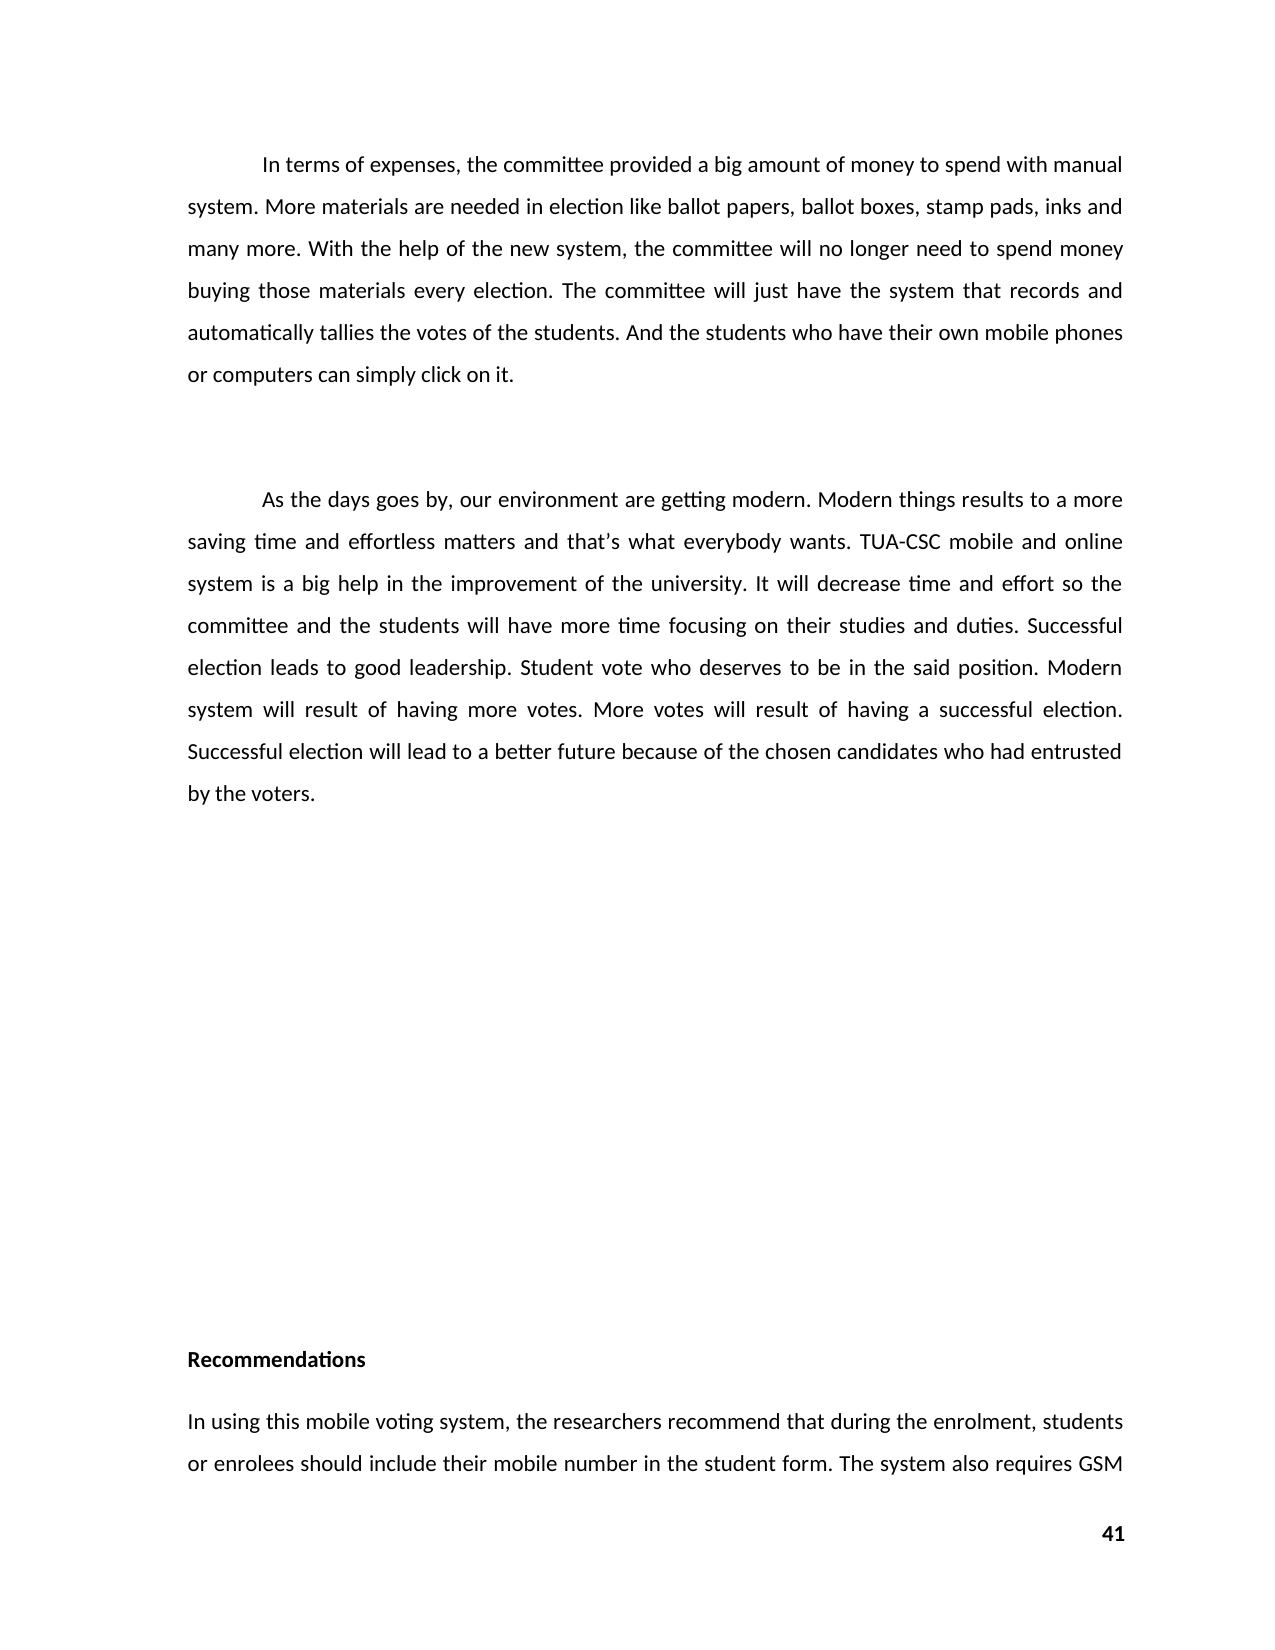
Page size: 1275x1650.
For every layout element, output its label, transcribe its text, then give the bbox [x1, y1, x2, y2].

text In terms of expenses, the committee provided a big amount of money to spend with manual system. More materials are needed in election like ballot papers, ballot boxes, stamp pads, inks and many more. With the help of the new system, the committee will no longer need to spend money buying those materials every election. The committee will just have the system that records and automatically tallies the votes of the students. And the students who have their own mobile phones or computers can simply click on it. [187, 150, 1125, 388]
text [187, 1407, 1125, 1477]
text As the days goes by, our environment are getting modern. Modern things results to a more saving time and effortless matters and that’s what everybody wants. TUA-CSC mobile and online system is a big help in the improvement of the university. It will decrease time and effort so the committee and the students will have more time focusing on their studies and duties. Successful election leads to good leadership. Student vote who deserves to be in the said position. Modern system will result of having more votes. More votes will result of having a successful election. Successful election will lead to a better future because of the chosen candidates who had entrusted by the voters. [187, 486, 1125, 807]
text Recommendations [187, 1345, 1125, 1373]
